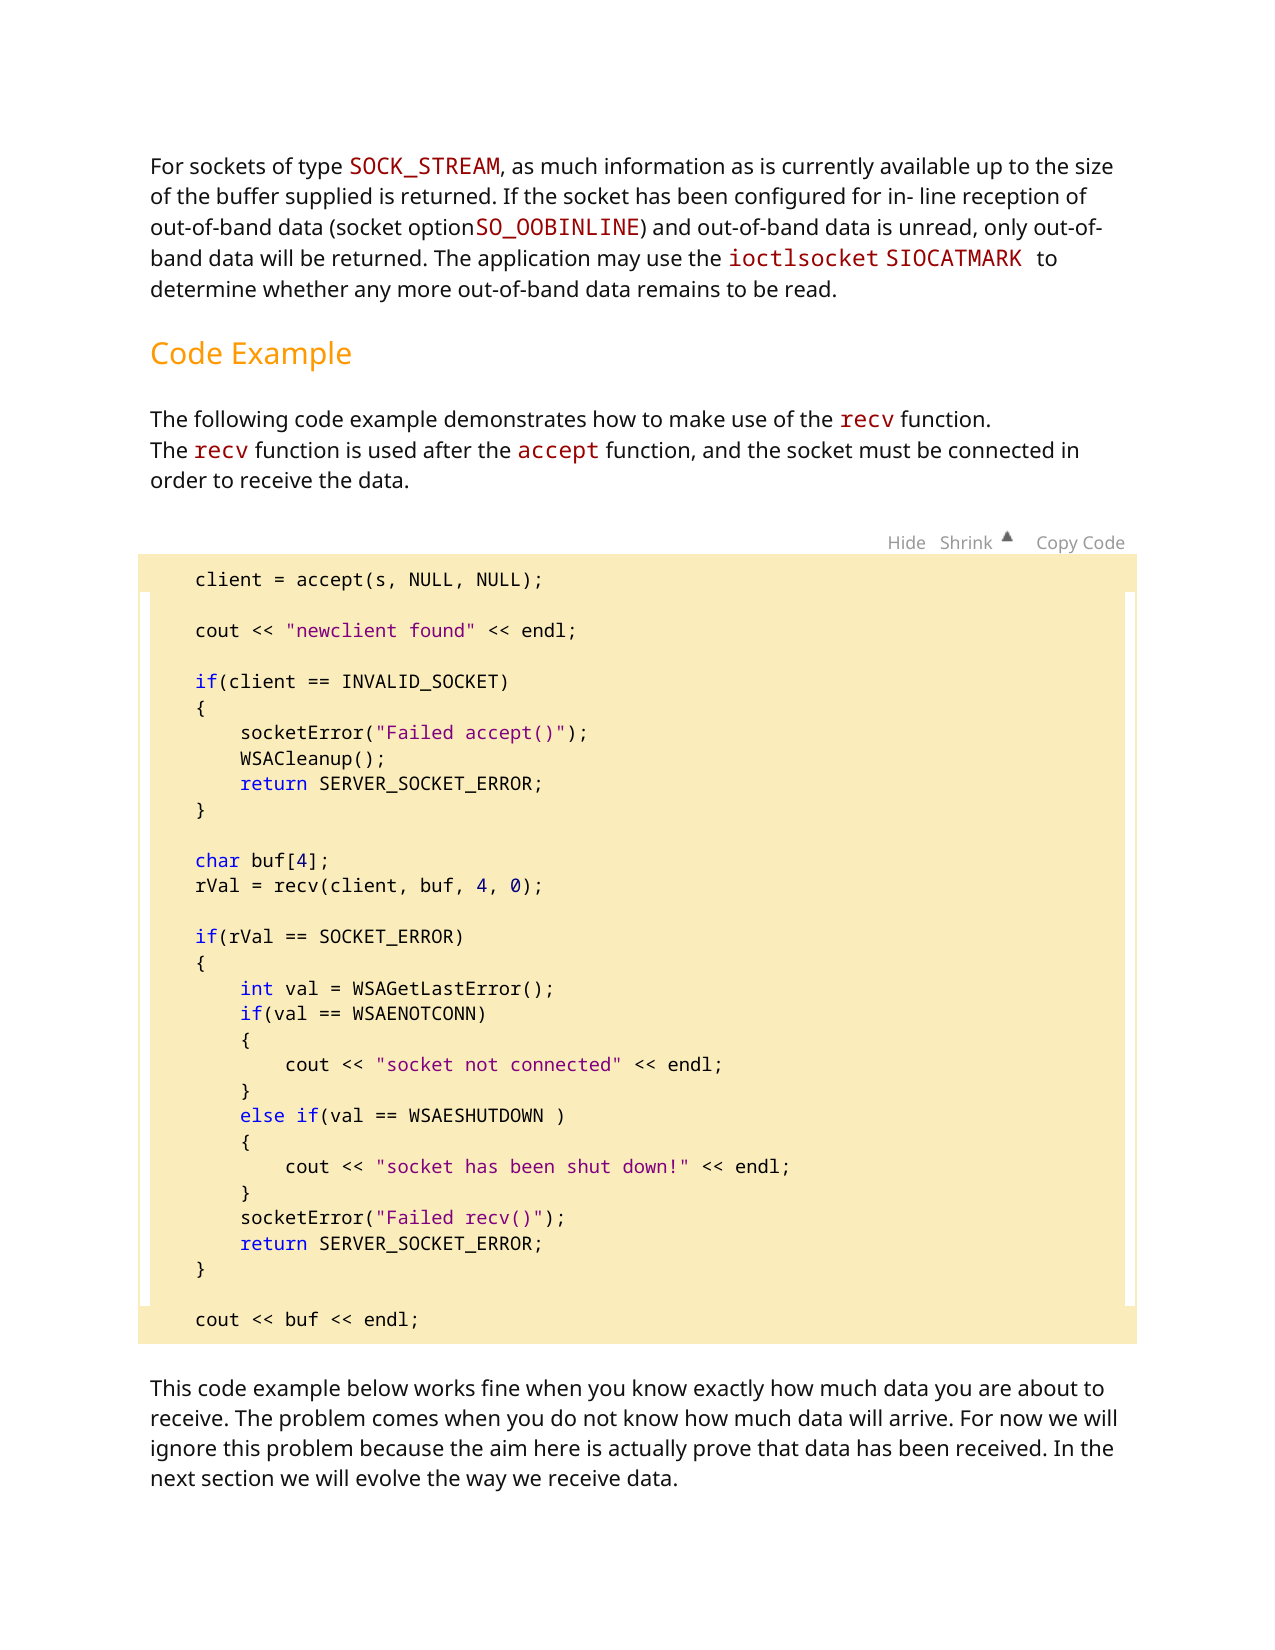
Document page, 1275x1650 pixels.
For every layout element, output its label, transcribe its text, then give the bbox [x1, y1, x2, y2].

text socketError("Failed recv()"); [150, 1204, 1125, 1230]
text { [150, 1128, 1125, 1153]
text cout << "newclient found" << endl; [150, 617, 1125, 643]
text Code Example [150, 332, 1125, 374]
text This code example below works fine when you know exactly how much data you are about to receive. The problem comes when you do not know how much data will arrive. For now we will ignore this problem because the aim here is actually prove that data has been received. In the next section we will evolve the way we receive data. [150, 1373, 1125, 1492]
text socketError("Failed accept()"); [150, 719, 1125, 745]
text int val = WSAGetLastError(); [150, 975, 1125, 1000]
text client = accept(s, NULL, NULL); [140, 556, 1135, 592]
text rVal = recv(client, buf, 4, 0); [150, 873, 1125, 898]
text } [150, 1077, 1125, 1102]
text } [150, 796, 1125, 822]
text } [150, 1179, 1125, 1204]
text The following code example demonstrates how to make use of the recv function. The recv function is used after the accept function, and the socket must be connected in order to receive the data. [150, 403, 1125, 495]
text Hide Shrink Copy Code [150, 524, 1125, 554]
text { [150, 949, 1125, 975]
text if(client == INVALID_SOCKET) [150, 668, 1125, 694]
text else if(val == WSAESHUTDOWN ) [150, 1102, 1125, 1128]
text char buf[4]; [150, 847, 1125, 873]
text cout << buf << endl; [140, 1294, 1135, 1343]
text } [150, 1256, 1125, 1281]
picture [997, 524, 1023, 550]
text if(val == WSAENOTCONN) [150, 1000, 1125, 1026]
text { [150, 1026, 1125, 1051]
text return SERVER_SOCKET_ERROR; [150, 771, 1125, 796]
text { [150, 694, 1125, 719]
text cout << "socket has been shut down!" << endl; [150, 1153, 1125, 1179]
text return SERVER_SOCKET_ERROR; [150, 1230, 1125, 1256]
text if(rVal == SOCKET_ERROR) [150, 924, 1125, 949]
text WSACleanup(); [150, 745, 1125, 771]
text For sockets of type SOCK_STREAM, as much information as is currently available up to the size of the buffer supplied is returned. If the socket has been configured for in- line reception of out-of-band data (socket optionSO_OOBINLINE) and out-of-band data is unread, only out-of-band data will be returned. The application may use the ioctlsocket SIOCATMARK to determine whether any more out-of-band data remains to be read. [150, 150, 1125, 303]
text cout << "socket not connected" << endl; [150, 1051, 1125, 1077]
